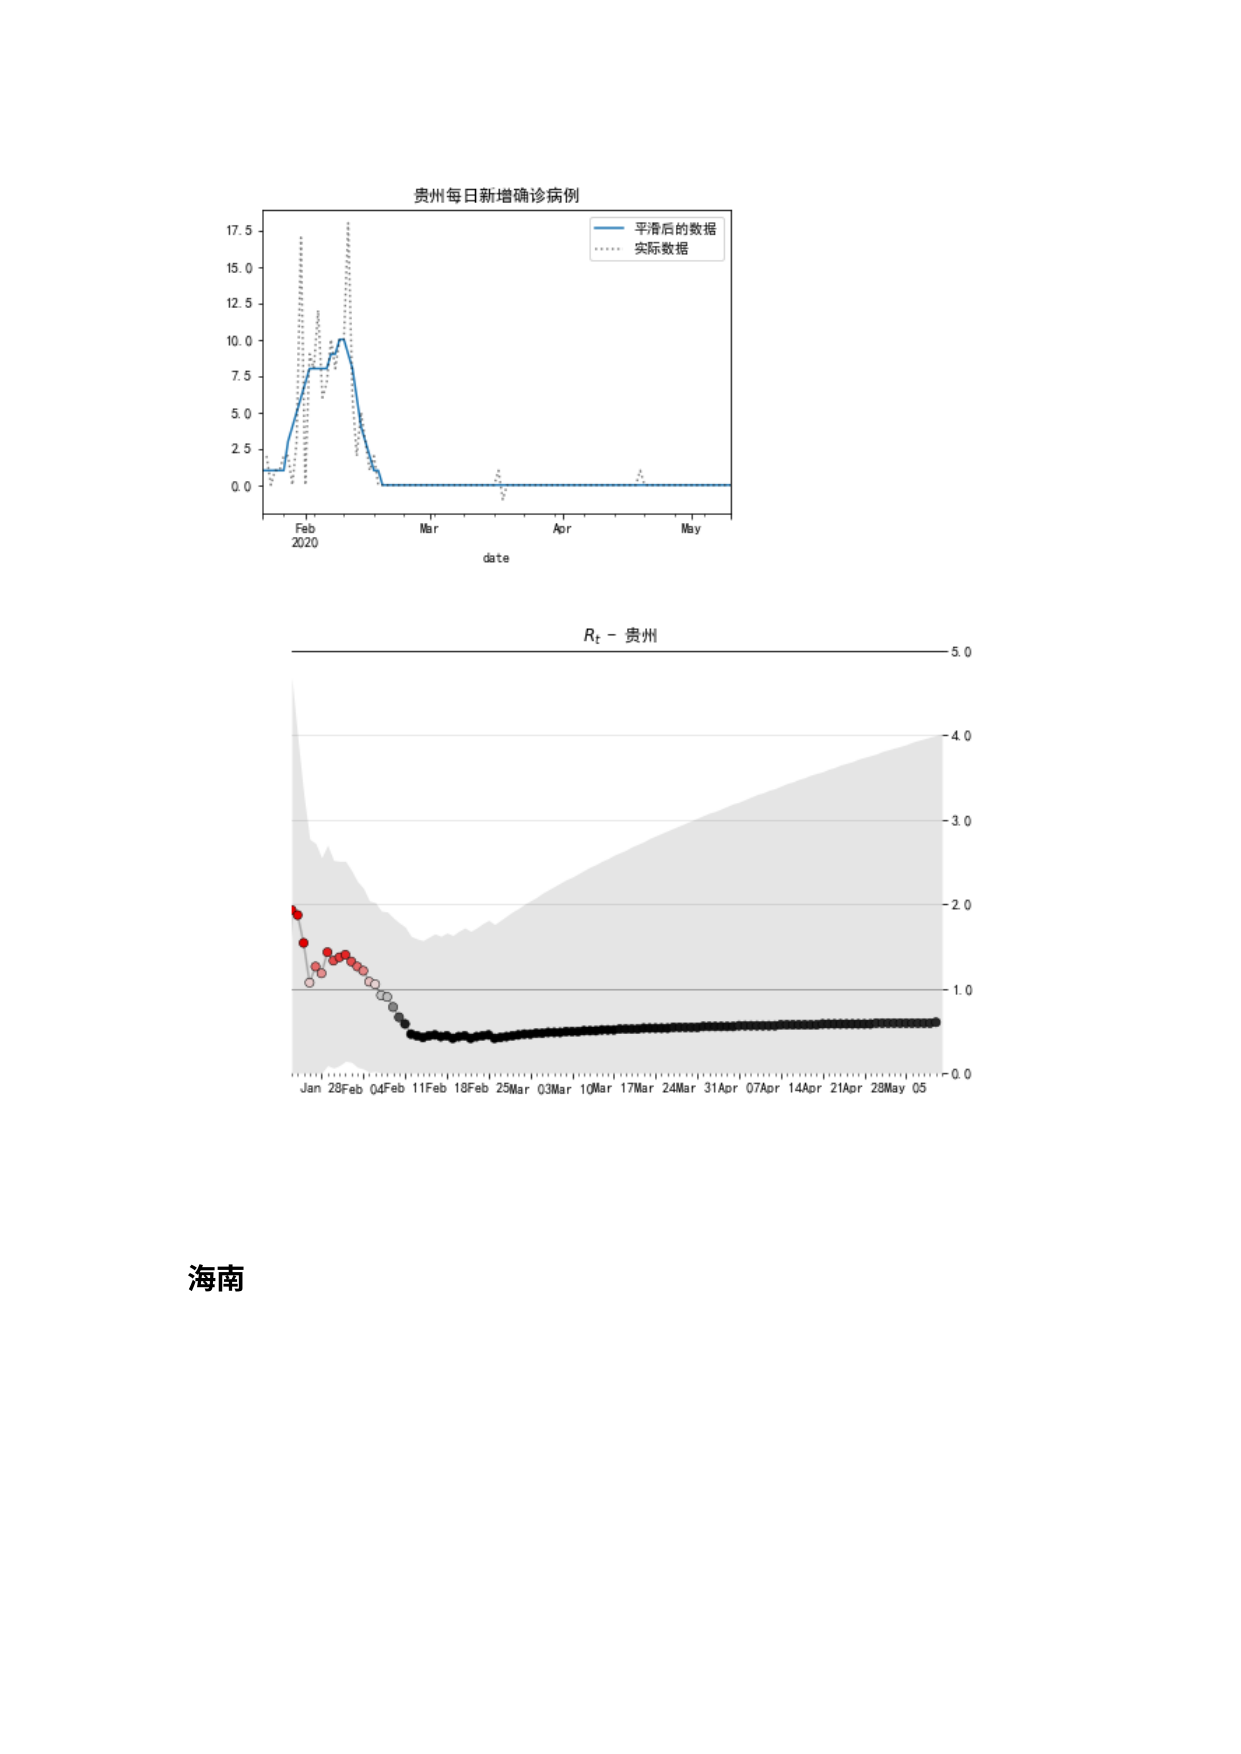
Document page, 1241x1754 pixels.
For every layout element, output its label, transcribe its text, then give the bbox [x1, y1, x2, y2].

picture [187, 162, 791, 564]
text 海南 [187, 1244, 1053, 1309]
picture [187, 584, 1025, 1143]
